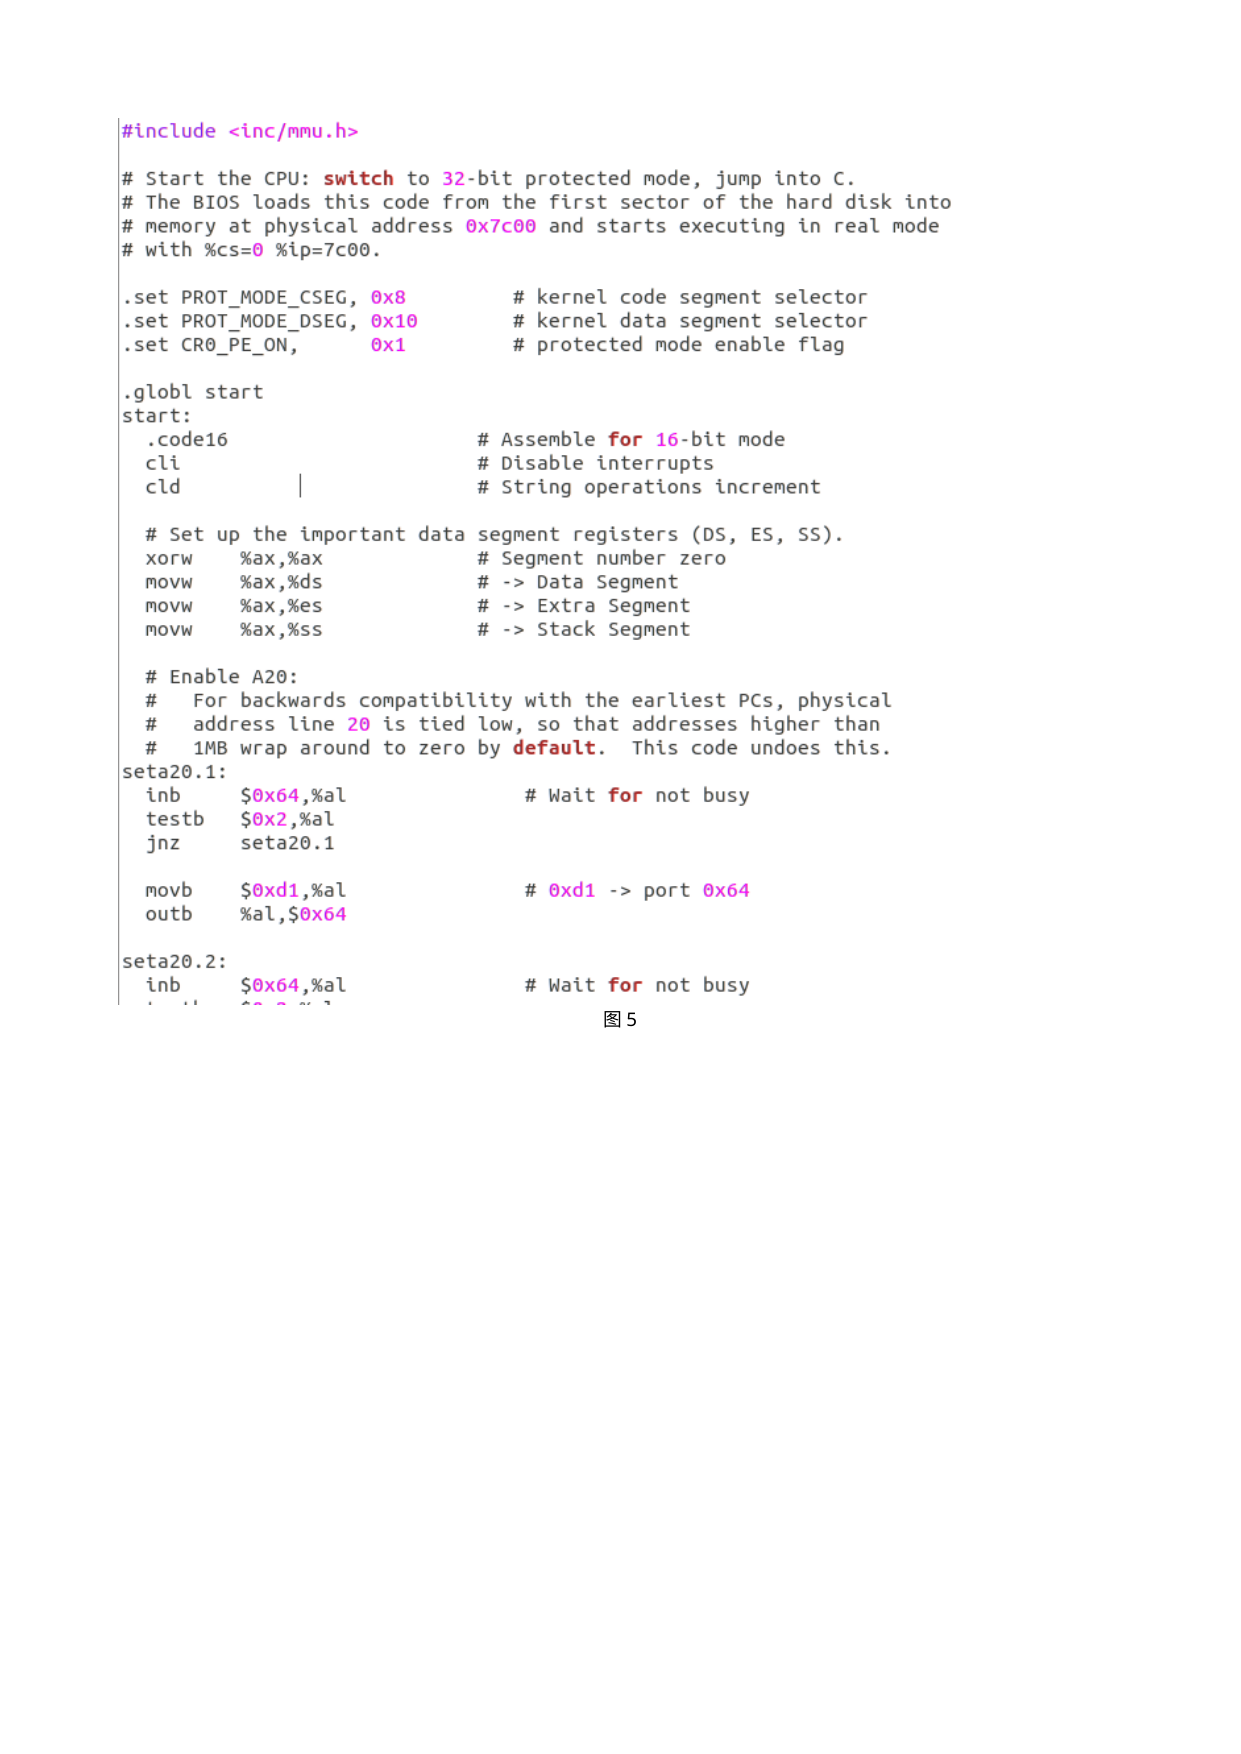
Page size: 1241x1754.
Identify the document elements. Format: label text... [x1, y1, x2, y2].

picture [118, 118, 1122, 1005]
text 图5 [118, 1005, 1122, 1032]
